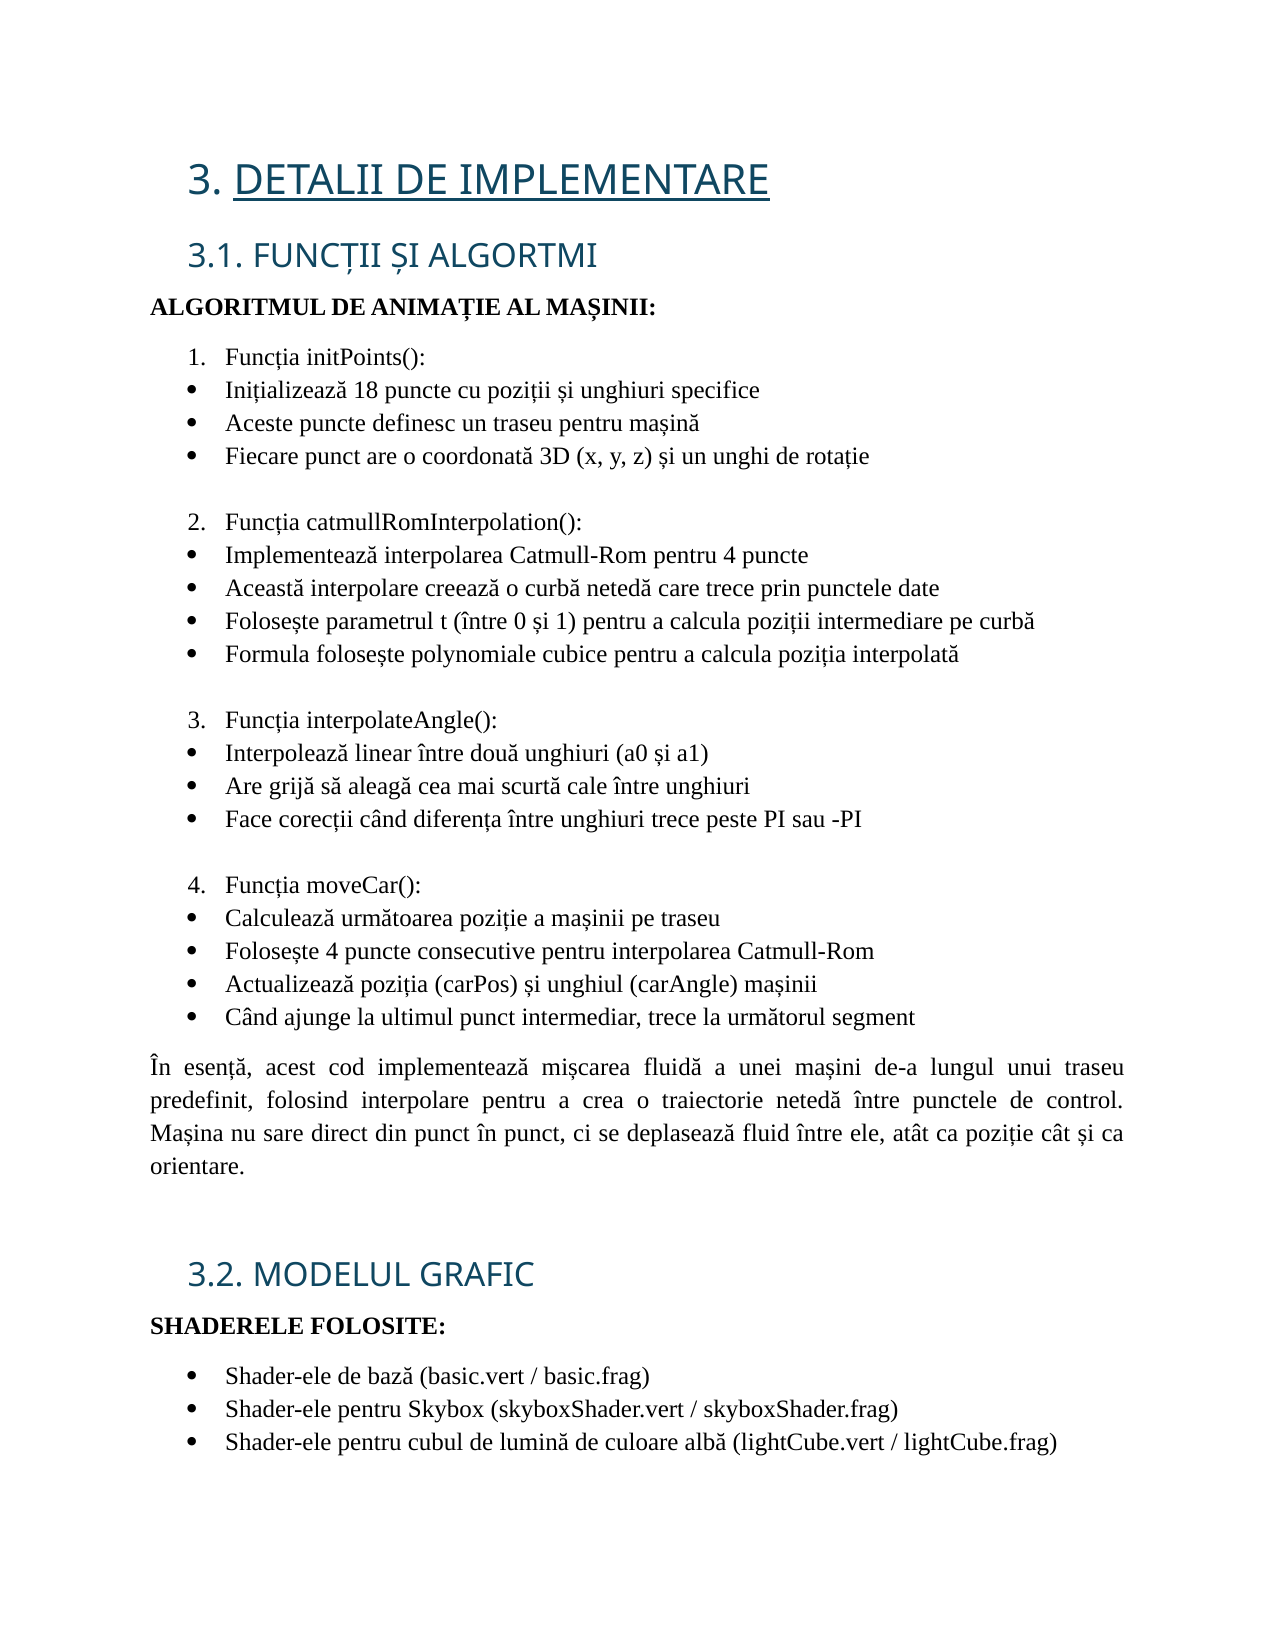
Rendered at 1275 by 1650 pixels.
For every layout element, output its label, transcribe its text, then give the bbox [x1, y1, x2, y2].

text SHADERELE FOLOSITE: [150, 1311, 1125, 1340]
list Fiecare punct are o coordonată 3D (x, y, z) și un unghi de rotație [187, 441, 1125, 470]
list Shader-ele pentru cubul de lumină de culoare albă (lightCube.vert / lightCube.frag) [187, 1427, 1125, 1456]
list Shader-ele pentru Skybox (skyboxShader.vert / skyboxShader.frag) [187, 1394, 1125, 1423]
list Când ajunge la ultimul punct intermediar, trece la următorul segment [187, 1002, 1125, 1031]
list Funcția initPoints(): [187, 342, 1125, 371]
list Shader-ele de bază (basic.vert / basic.frag) [187, 1361, 1125, 1389]
list Are grijă să aleagă cea mai scurtă cale între unghiuri [187, 771, 1125, 800]
list Folosește parametrul t (între 0 și 1) pentru a calcula poziții intermediare pe curbă [187, 606, 1125, 635]
subtitle funcții și algortmi [187, 232, 1125, 277]
list Interpolează linear între două unghiuri (a0 și a1) [187, 738, 1125, 767]
list Folosește 4 puncte consecutive pentru interpolarea Catmull-Rom [187, 936, 1125, 965]
list Calculează următoarea poziție a mașinii pe traseu [187, 903, 1125, 932]
list Aceste puncte definesc un traseu pentru mașină [187, 408, 1125, 437]
list Funcția interpolateAngle(): [187, 705, 1125, 734]
list Actualizează poziția (carPos) și unghiul (carAngle) mașinii [187, 969, 1125, 998]
text În esență, acest cod implementează mișcarea fluidă a unei mașini de-a lungul unui traseu predefinit, folosind interpolare pentru a crea o traiectorie netedă între punctele de control. Mașina nu sare direct din punct în punct, ci se deplasează fluid între ele, atât ca poziție cât și ca orientare. [150, 1052, 1125, 1180]
subtitle modelul grafic [187, 1251, 1125, 1296]
list Această interpolare creează o curbă netedă care trece prin punctele date [187, 573, 1125, 602]
text ALGORITMUL DE ANIMAȚIE AL MAȘINII: [150, 292, 1125, 321]
list Implementează interpolarea Catmull-Rom pentru 4 puncte [187, 540, 1125, 569]
list Inițializează 18 puncte cu poziții și unghiuri specifice [187, 375, 1125, 404]
list Formula folosește polynomiale cubice pentru a calcula poziția interpolată [187, 639, 1125, 668]
list Funcția catmullRomInterpolation(): [187, 507, 1125, 536]
list Face corecții când diferența între unghiuri trece peste PI sau -PI [187, 804, 1125, 833]
subtitle Detalii de implementare [187, 150, 1125, 207]
list Funcția moveCar(): [187, 870, 1125, 899]
